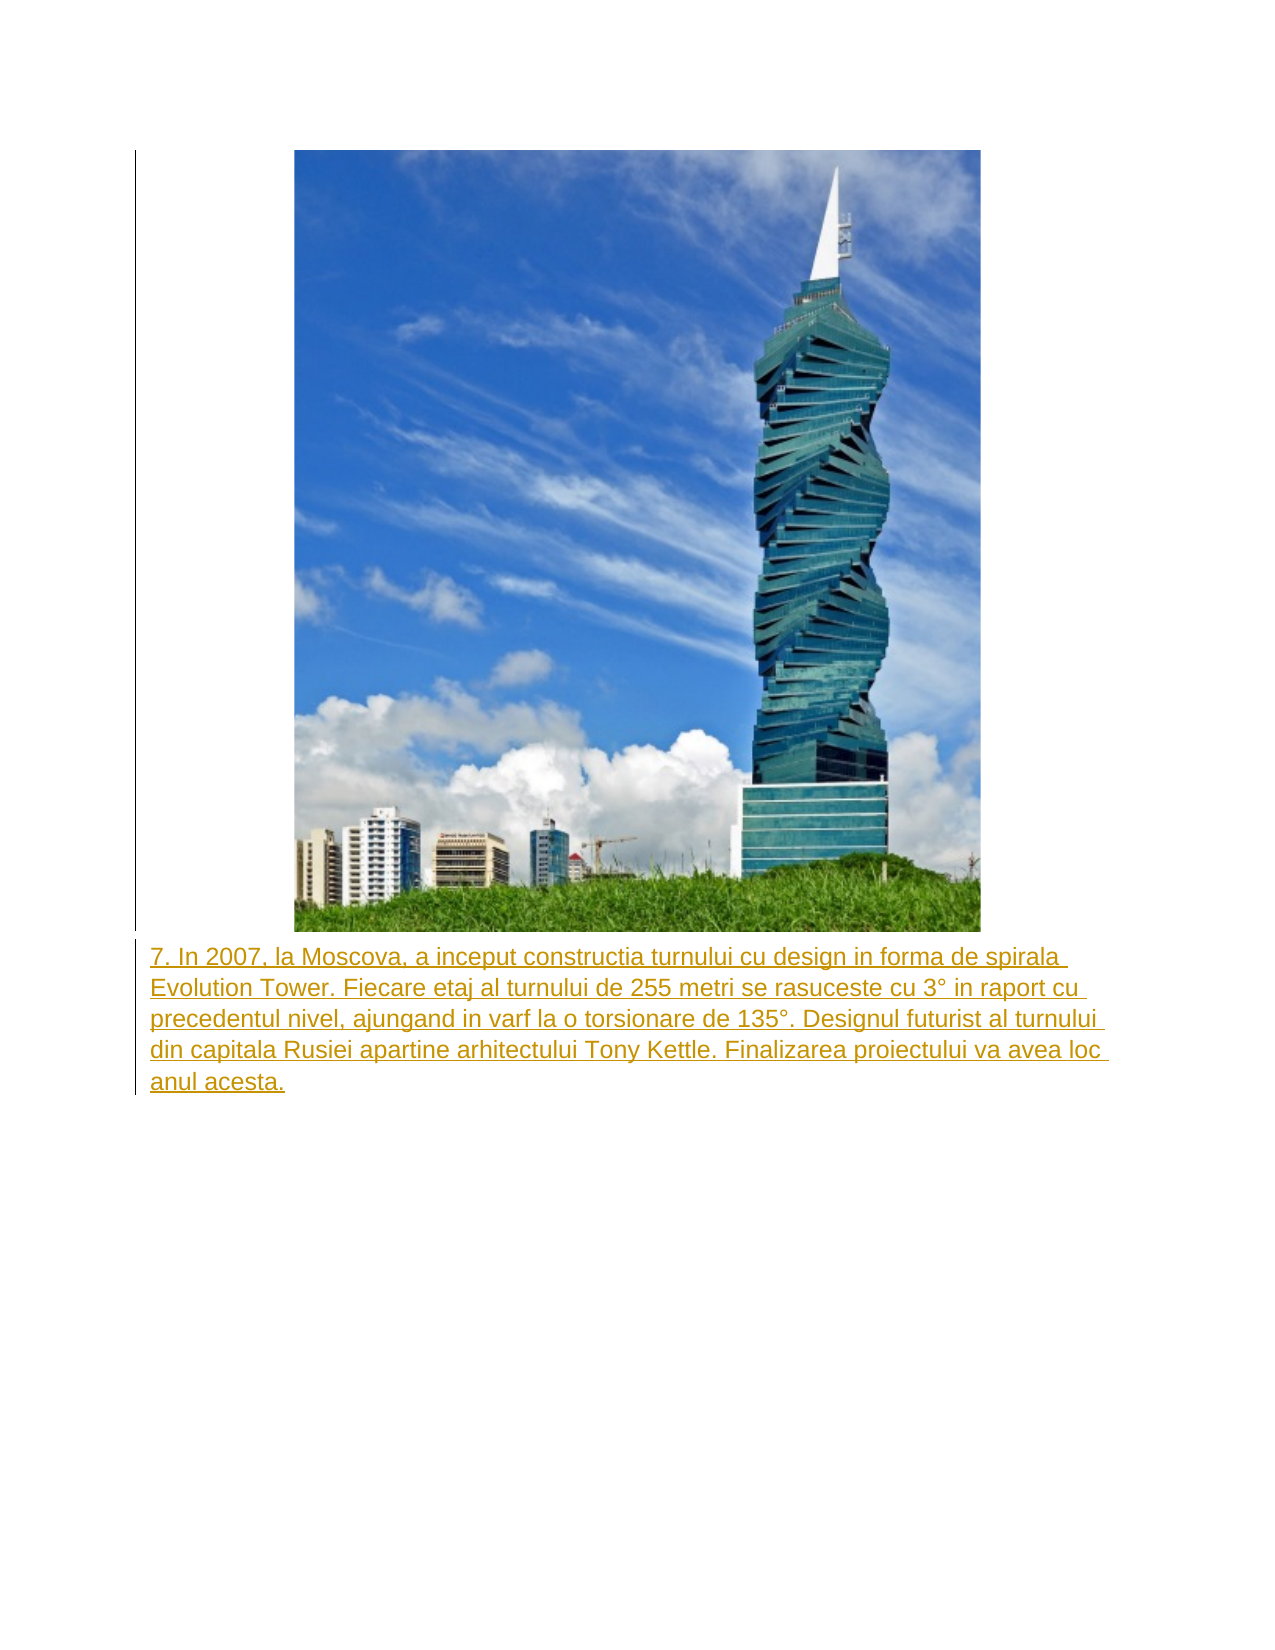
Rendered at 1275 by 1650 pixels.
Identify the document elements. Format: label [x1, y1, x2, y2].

picture [294, 150, 981, 932]
